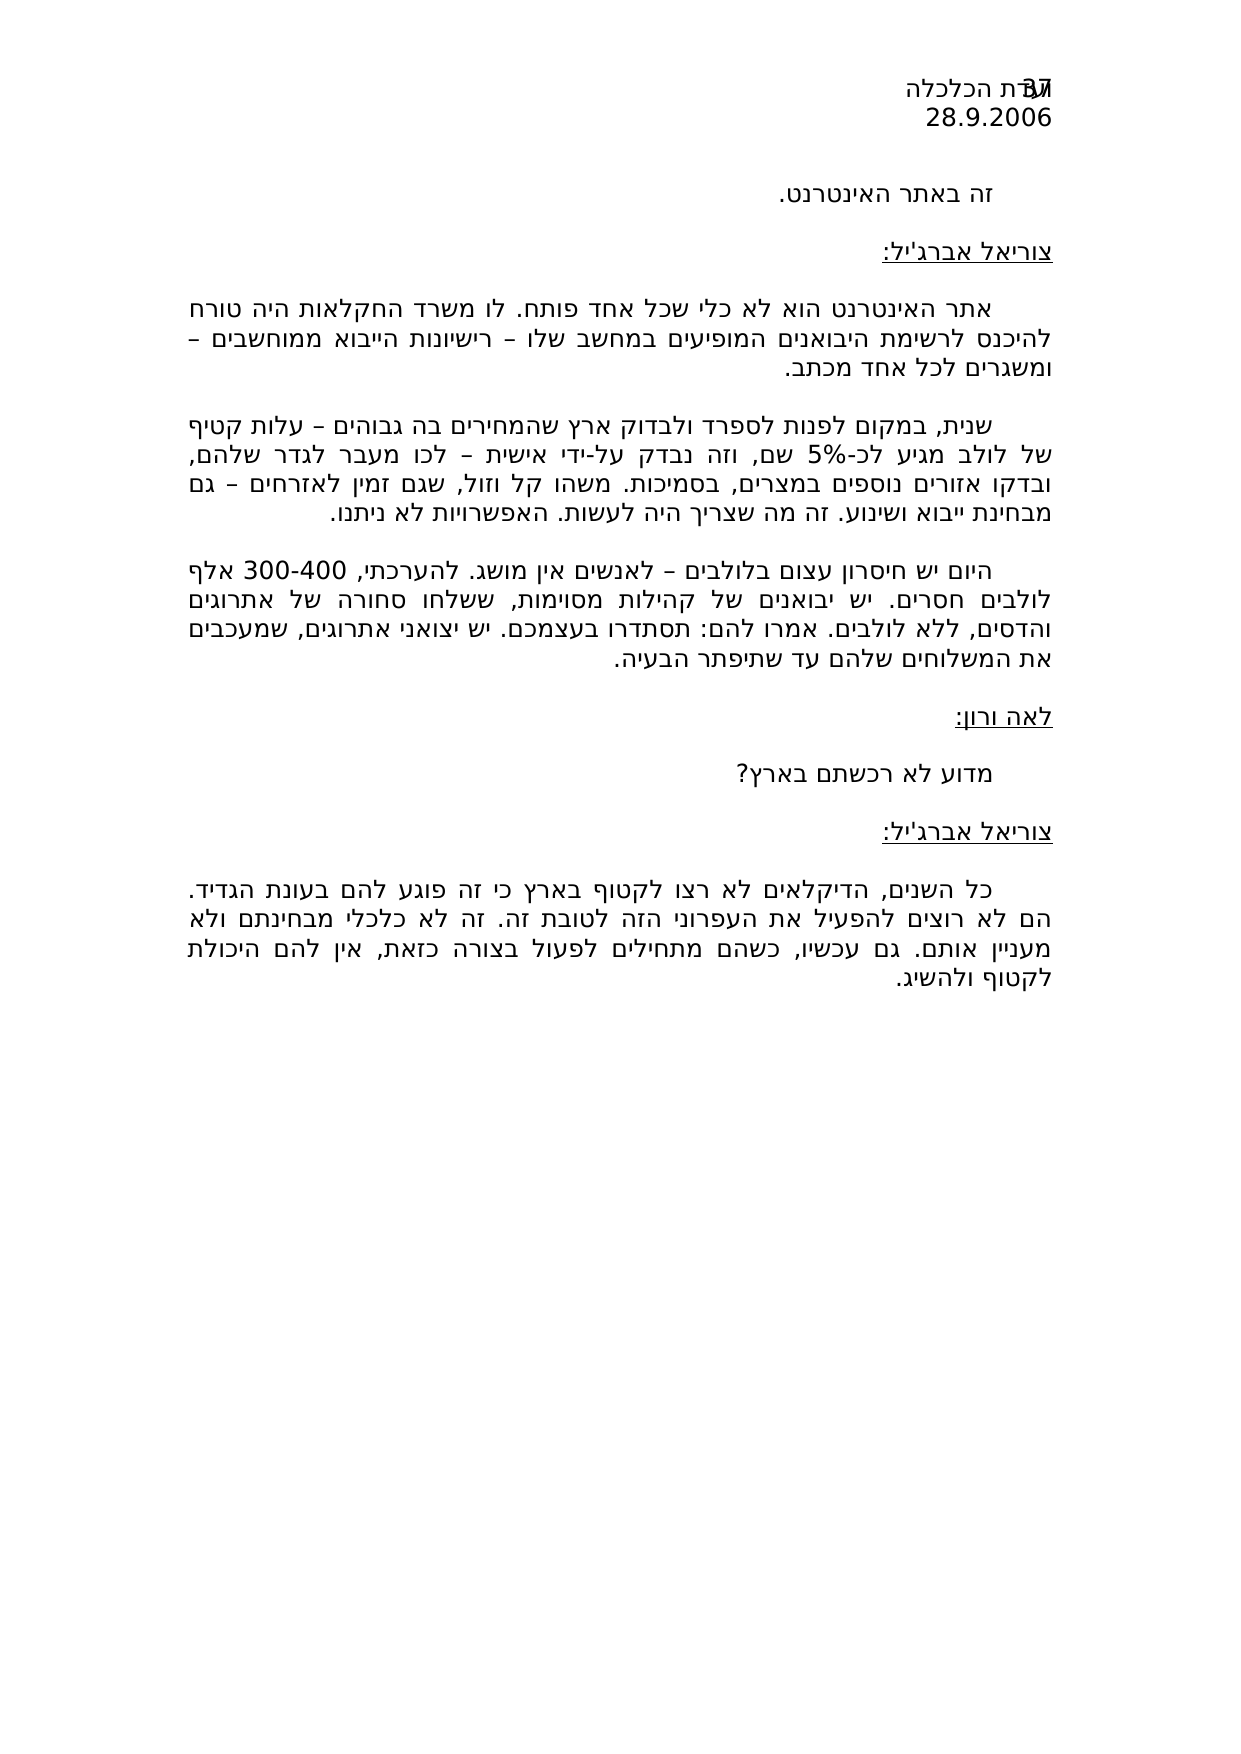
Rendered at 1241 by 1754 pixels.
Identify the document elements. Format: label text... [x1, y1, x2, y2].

text אתר האינטרנט הוא לא כלי שכל אחד פותח. לו משרד החקלאות היה טורח להיכנס לרשימת היבואנים המופיעים במחשב שלו – רישיונות הייבוא ממוחשבים – ומשגרים לכל אחד מכתב. [187, 294, 1053, 382]
text היום יש חיסרון עצום בלולבים – לאנשים אין מושג. להערכתי, 300-400 אלף לולבים חסרים. יש יבואנים של קהילות מסוימות, ששלחו סחורה של אתרוגים והדסים, ללא לולבים. אמרו להם: תסתדרו בעצמכם. יש יצואני אתרוגים, שמעכבים את המשלוחים שלהם עד שתיפתר הבעיה. [187, 556, 1053, 673]
text לאה ורון: [187, 702, 1053, 731]
text זה באתר האינטרנט. [187, 179, 1053, 208]
text שנית, במקום לפנות לספרד ולבדוק ארץ שהמחירים בה גבוהים – עלות קטיף של לולב מגיע לכ-5% שם, וזה נבדק על-ידי אישית – לכו מעבר לגדר שלהם, ובדקו אזורים נוספים במצרים, בסמיכות. משהו קל וזול, שגם זמין לאזרחים – גם מבחינת ייבוא ושינוע. זה מה שצריך היה לעשות. האפשרויות לא ניתנו. [187, 411, 1053, 527]
text כל השנים, הדיקלאים לא רצו לקטוף בארץ כי זה פוגע להם בעונת הגדיד. הם לא רוצים להפעיל את העפרוני הזה לטובת זה. זה לא כלכלי מבחינתם ולא מעניין אותם. גם עכשיו, כשהם מתחילים לפעול בצורה כזאת, אין להם היכולת לקטוף ולהשיג. [187, 875, 1053, 992]
text צוריאל אברג'יל: [187, 817, 1053, 847]
text מדוע לא רכשתם בארץ? [187, 759, 1053, 789]
text צוריאל אברג'יל: [187, 237, 1053, 266]
